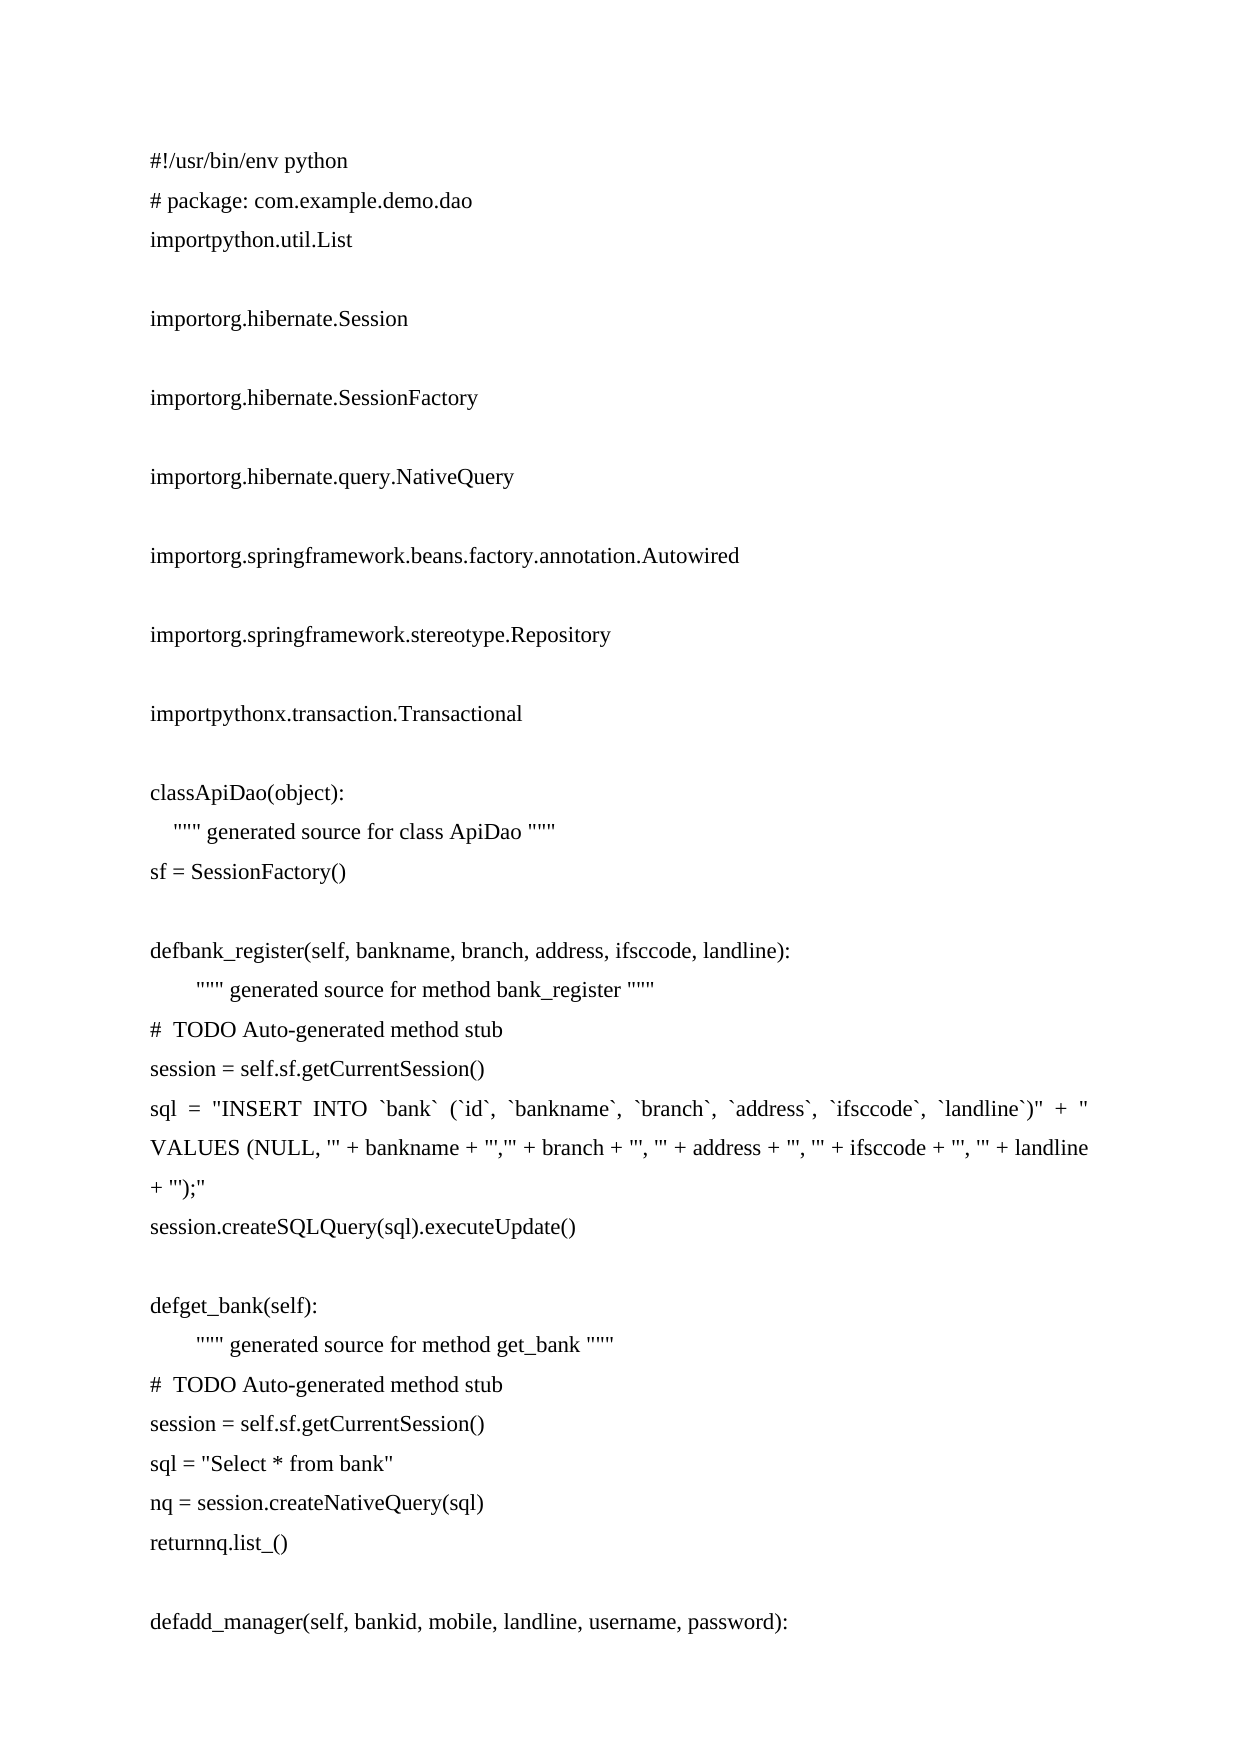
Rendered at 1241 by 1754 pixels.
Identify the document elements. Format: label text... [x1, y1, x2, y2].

text session.createSQLQuery(sql).executeUpdate() [150, 1213, 1090, 1239]
text defbank_register(self, bankname, branch, address, ifsccode, landline): [150, 937, 1090, 963]
text # TODO Auto-generated method stub [150, 1371, 1090, 1397]
text importpython.util.List [150, 226, 1090, 252]
text session = self.sf.getCurrentSession() [150, 1055, 1090, 1082]
text returnnq.list_() [150, 1529, 1090, 1555]
text importpythonx.transaction.Transactional [150, 700, 1090, 726]
text # package: com.example.demo.dao [150, 187, 1090, 213]
text #!/usr/bin/env python [150, 147, 1090, 173]
text """ generated source for method get_bank """ [150, 1332, 1090, 1358]
text sql = "INSERT INTO `bank` (`id`, `bankname`, `branch`, `address`, `ifsccode`, `landline`)" + " VALUES (NULL, '" + bankname + "','" + branch + "', '" + address + "', '" + ifsccode + "', '" + landline + "');" [150, 1095, 1090, 1200]
text defadd_manager(self, bankid, mobile, landline, username, password): [150, 1608, 1090, 1634]
text # TODO Auto-generated method stub [150, 1016, 1090, 1042]
text """ generated source for class ApiDao """ [150, 818, 1090, 845]
text nq = session.createNativeQuery(sql) [150, 1489, 1090, 1516]
text importorg.hibernate.Session [150, 305, 1090, 331]
text importorg.springframework.beans.factory.annotation.Autowired [150, 542, 1090, 568]
text sql = "Select * from bank" [150, 1450, 1090, 1476]
text classApiDao(object): [150, 779, 1090, 805]
text importorg.springframework.stereotype.Repository [150, 621, 1090, 647]
text importorg.hibernate.query.NativeQuery [150, 463, 1090, 489]
text """ generated source for method bank_register """ [150, 976, 1090, 1003]
text session = self.sf.getCurrentSession() [150, 1411, 1090, 1437]
text defget_bank(self): [150, 1292, 1090, 1318]
text sf = SessionFactory() [150, 858, 1090, 884]
text importorg.hibernate.SessionFactory [150, 384, 1090, 410]
